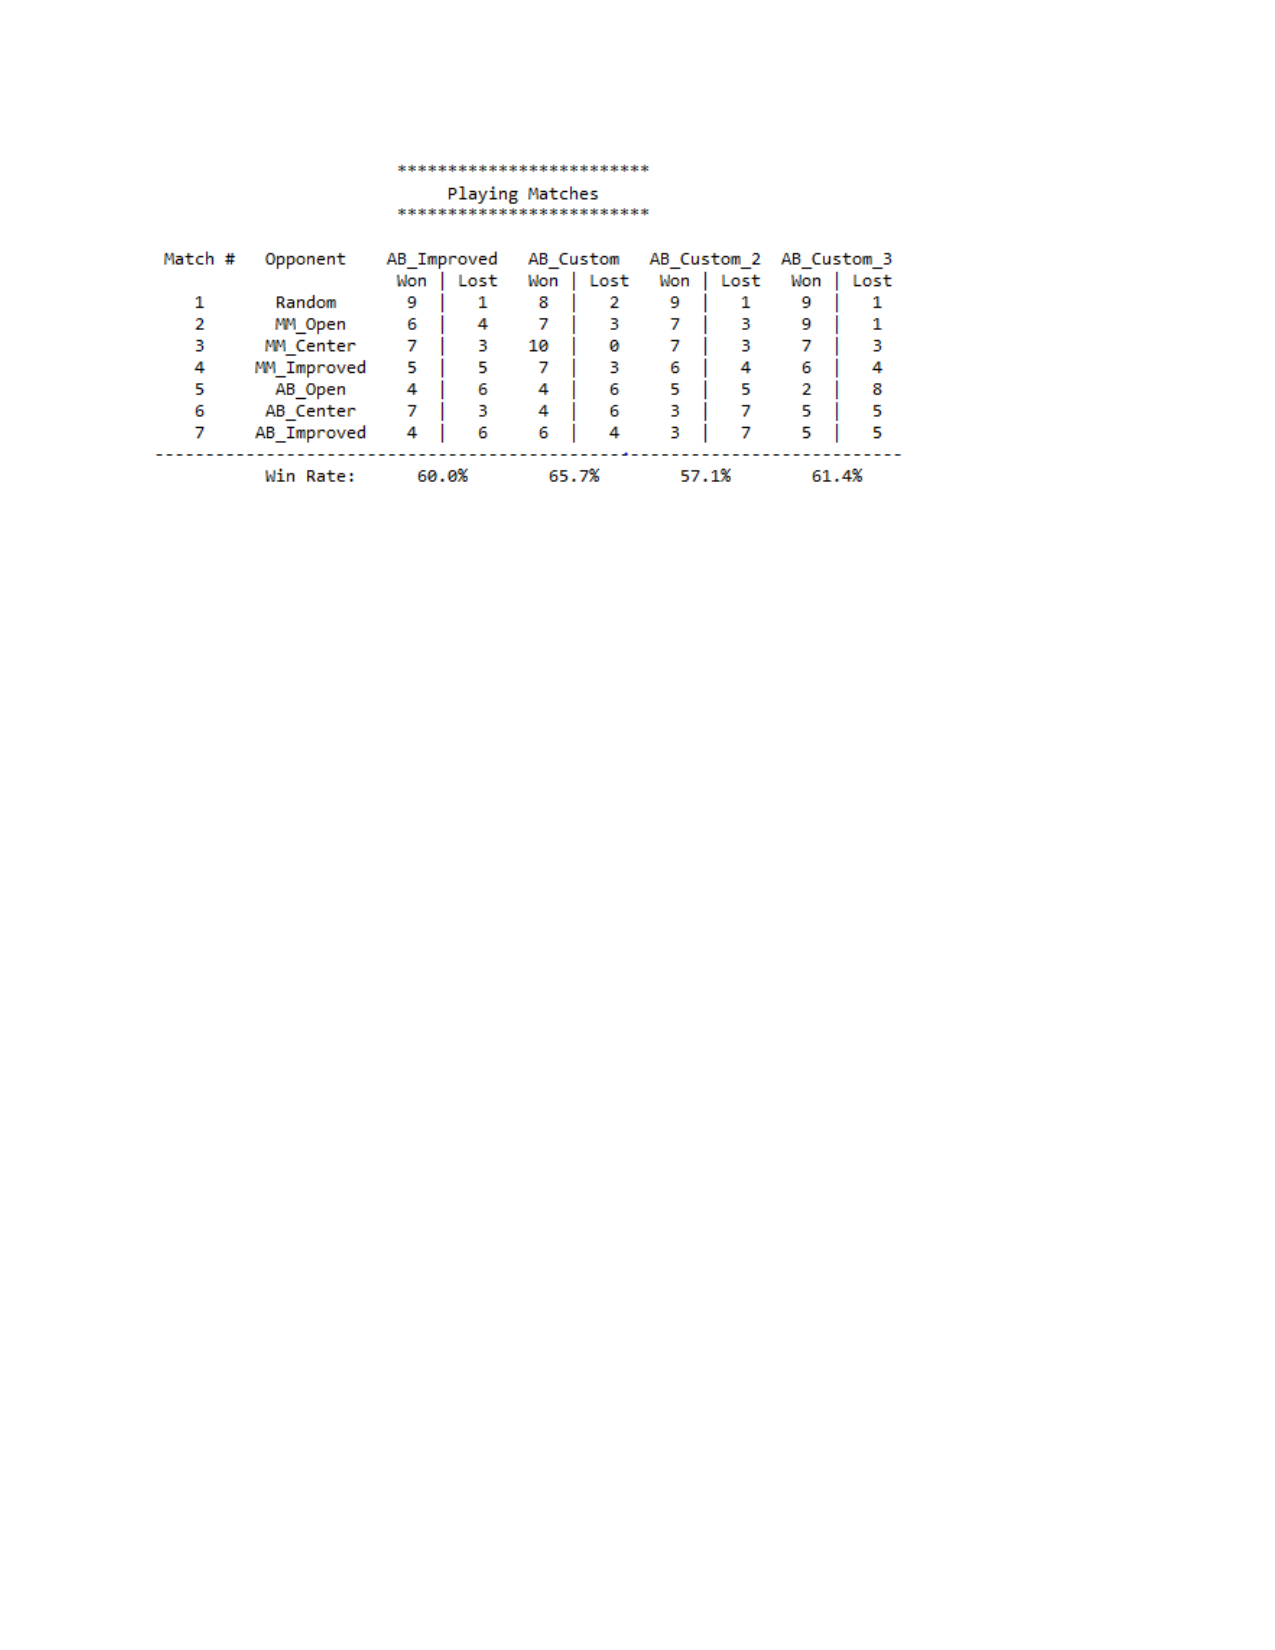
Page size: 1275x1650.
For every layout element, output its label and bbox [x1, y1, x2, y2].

picture [150, 150, 1004, 508]
